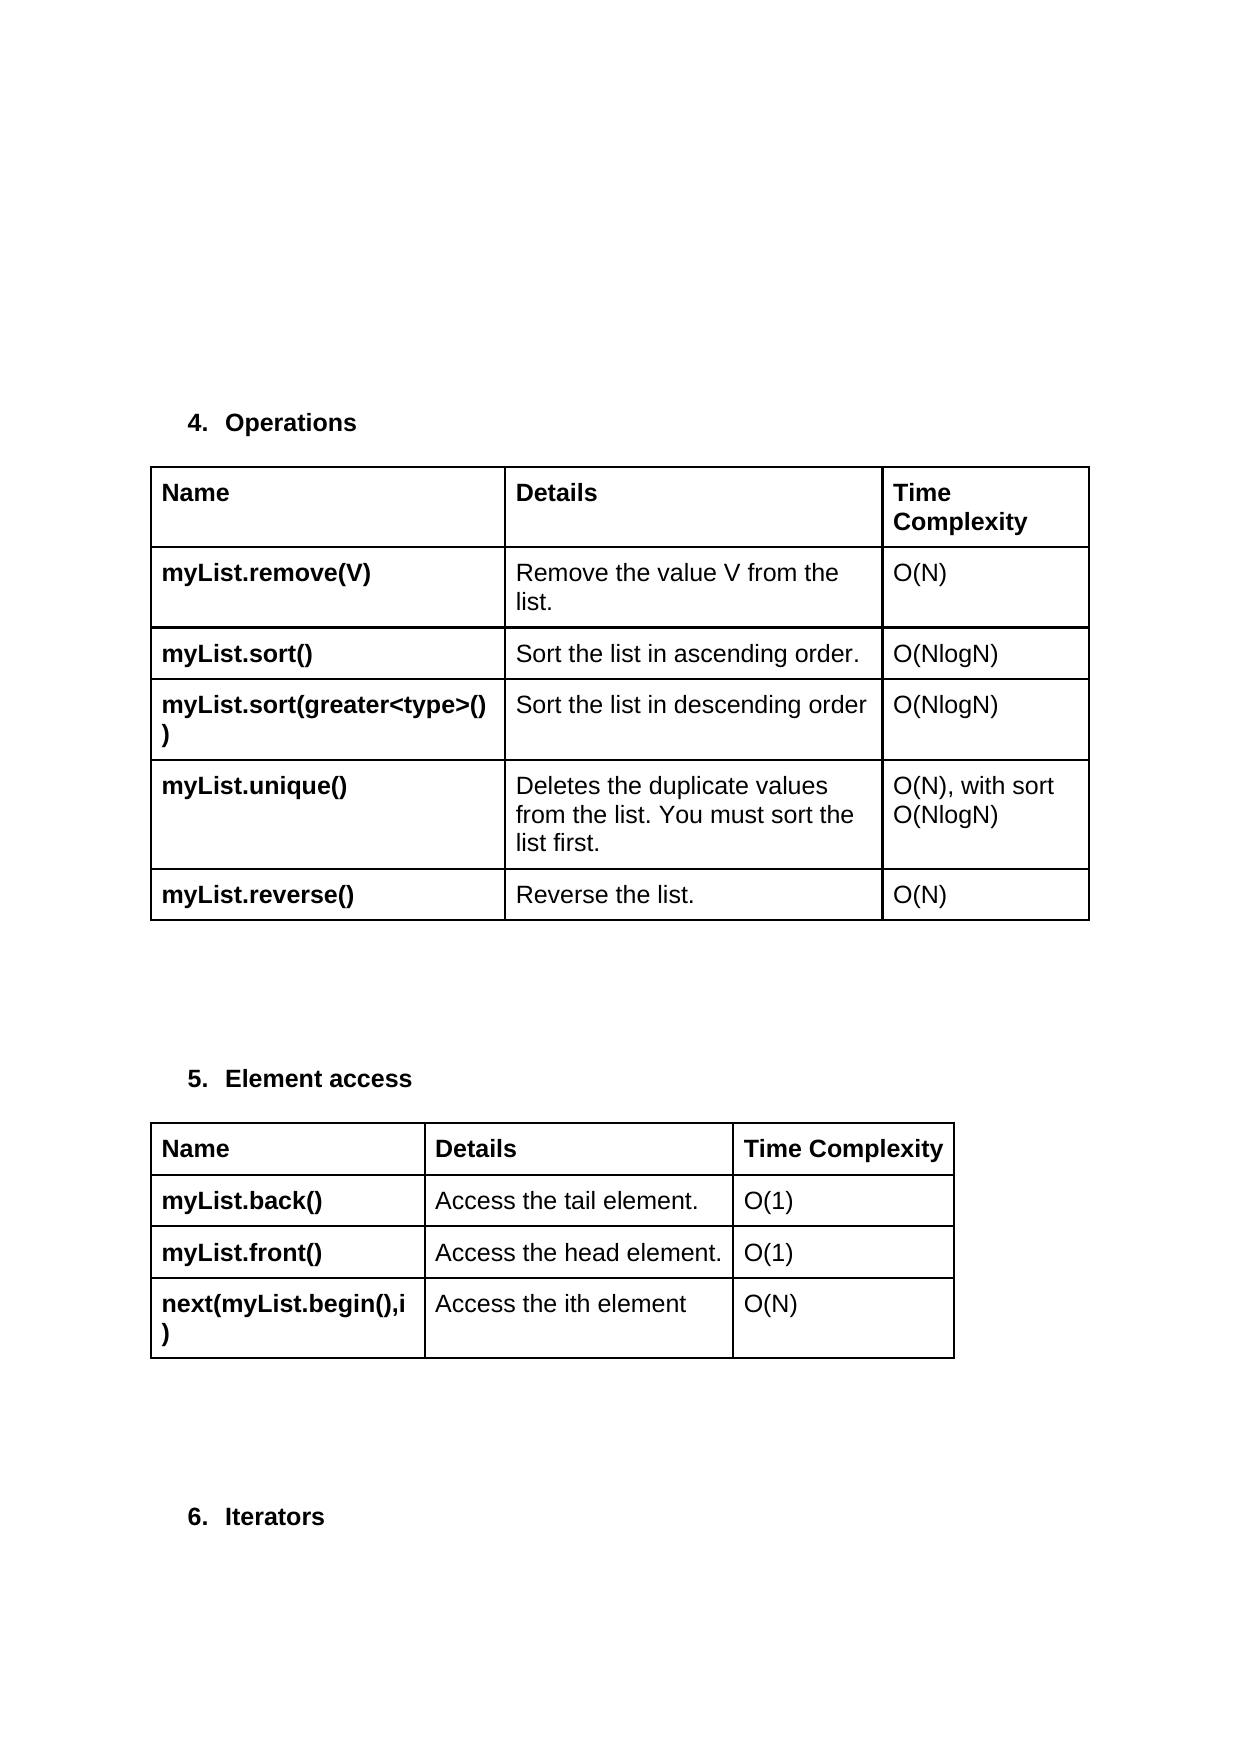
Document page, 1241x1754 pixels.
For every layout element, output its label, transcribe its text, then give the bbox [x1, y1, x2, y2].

table_cell O(N) [884, 870, 1088, 919]
list Operations [187, 408, 1090, 437]
table_cell Sort the list in descending order [506, 680, 881, 758]
table_cell next(myList.begin(),i) [152, 1279, 424, 1357]
table_cell myList.unique() [152, 761, 504, 868]
table_cell myList.front() [152, 1227, 424, 1277]
table_cell Deletes the duplicate values from the list. You must sort the list first. [506, 761, 881, 868]
table_header Name [152, 468, 504, 546]
table_cell Remove the value V from the list. [506, 548, 881, 626]
table_cell O(NlogN) [884, 629, 1088, 678]
table_cell O(N), with sort O(NlogN) [884, 761, 1088, 868]
table_cell O(1) [734, 1176, 953, 1225]
table_header Name [152, 1124, 424, 1173]
table_cell Access the tail element. [426, 1176, 732, 1225]
table_header Time Complexity [734, 1124, 953, 1173]
table_header Details [506, 468, 881, 546]
table_cell Access the head element. [426, 1227, 732, 1277]
table_cell myList.sort(greater<type>()) [152, 680, 504, 758]
table_cell myList.reverse() [152, 870, 504, 919]
table_cell Access the ith element [426, 1279, 732, 1357]
table_cell O(NlogN) [884, 680, 1088, 758]
table_cell myList.remove(V) [152, 548, 504, 626]
table_cell Sort the list in ascending order. [506, 629, 881, 678]
list Element access [187, 1064, 1090, 1093]
table_cell O(N) [734, 1279, 953, 1357]
table_cell myList.back() [152, 1176, 424, 1225]
table_cell Reverse the list. [506, 870, 881, 919]
table_cell O(N) [884, 548, 1088, 626]
list Iterators [187, 1502, 1090, 1531]
table_header Time Complexity [884, 468, 1088, 546]
table_cell O(1) [734, 1227, 953, 1277]
table_header Details [426, 1124, 732, 1173]
table_cell myList.sort() [152, 629, 504, 678]
